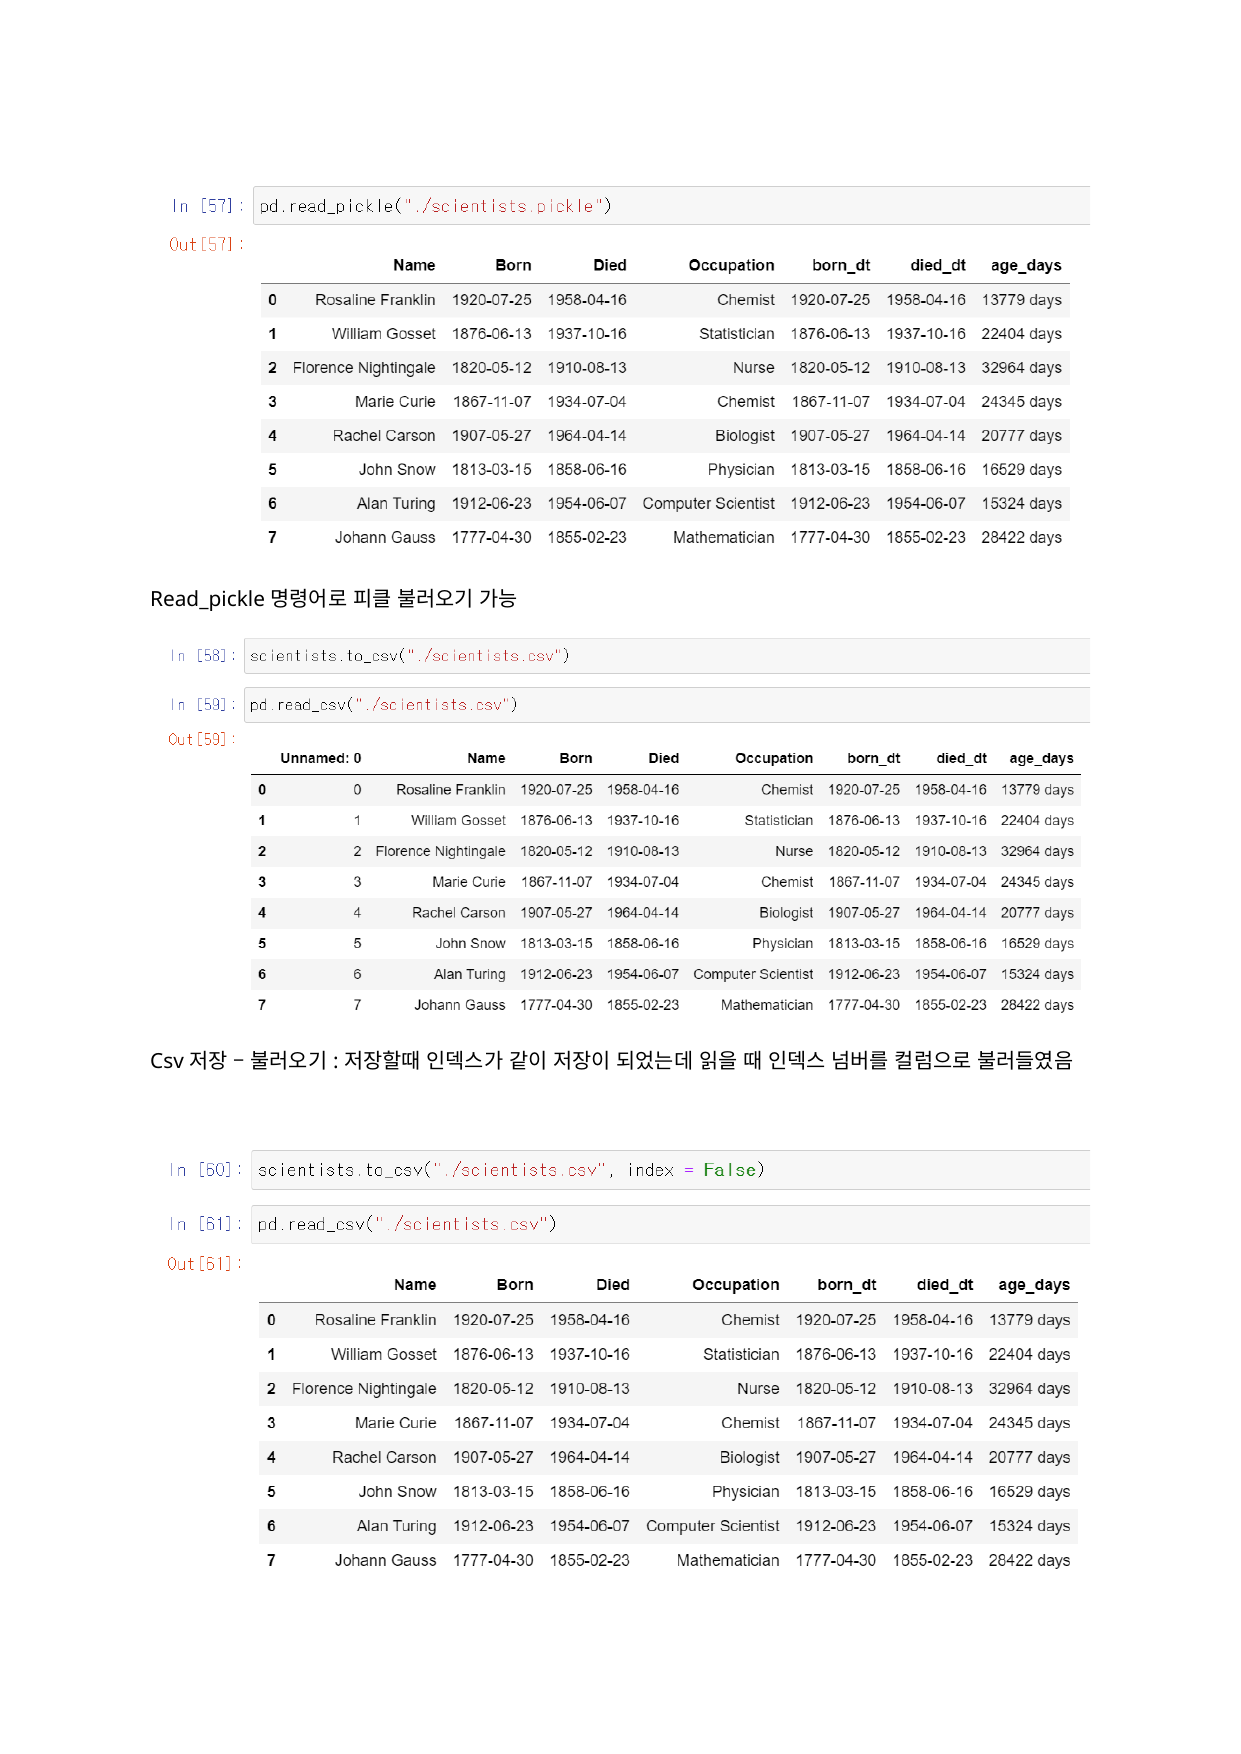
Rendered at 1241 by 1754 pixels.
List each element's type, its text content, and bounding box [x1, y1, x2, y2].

picture [150, 1141, 1091, 1582]
picture [150, 177, 1091, 564]
picture [150, 631, 1091, 1026]
text Read_pickle 명령어로 피클 불러오기 가능 [150, 582, 1090, 612]
text Csv 저장 – 불러오기 : 저장할때 인덱스가 같이 저장이 되었는데 읽을 때 인덱스 넘버를 컬럼으로 불러들였음 [150, 1045, 1090, 1075]
